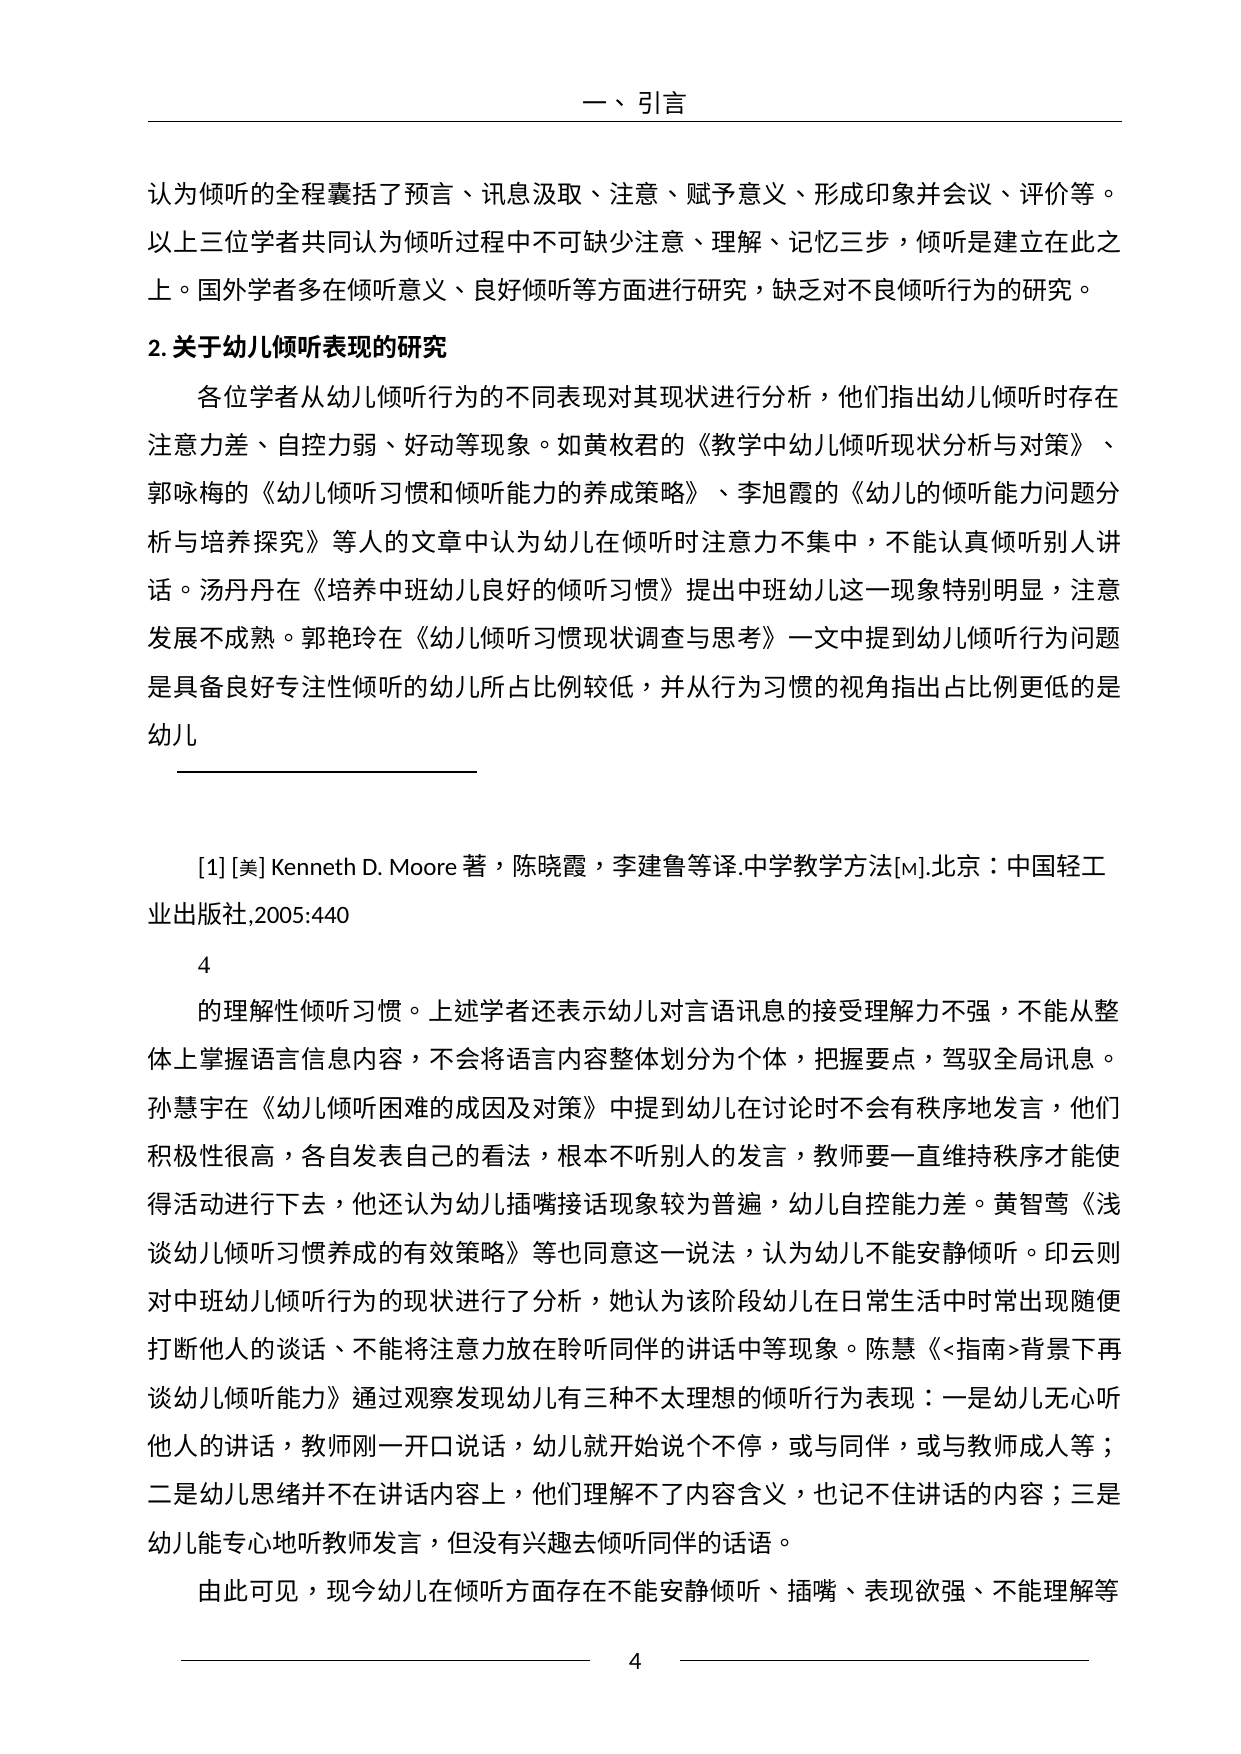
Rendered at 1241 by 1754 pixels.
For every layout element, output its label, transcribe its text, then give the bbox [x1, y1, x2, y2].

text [148, 1558, 1122, 1607]
text 各位学者从幼儿倾听行为的不同表现对其现状进行分析，他们指出幼儿倾听时存在注意力差、自控力弱、好动等现象。如黄枚君的《教学中幼儿倾听现状分析与对策》、郭咏梅的《幼儿倾听习惯和倾听能力的养成策略》、李旭霞的《幼儿的倾听能力问题分析与培养探究》等人的文章中认为幼儿在倾听时注意力不集中，不能认真倾听别人讲话。汤丹丹在《培养中班幼儿良好的倾听习惯》提出中班幼儿这一现象特别明显，注意发展不成熟。郭艳玲在《幼儿倾听习惯现状调查与思考》一文中提到幼儿倾听行为问题是具备良好专注性倾听的幼儿所占比例较低，并从行为习惯的视角指出占比例更低的是幼儿 [148, 364, 1122, 751]
text 4 [148, 930, 1122, 978]
text [1] [美] Kenneth D. Moore著，陈晓霞，李建鲁等译.中学教学方法[M].北京：中国轻工业出版社,2005:440 [148, 833, 1122, 930]
subtitle 2. 关于幼儿倾听表现的研究 [148, 330, 1122, 364]
text 的理解性倾听习惯。上述学者还表示幼儿对言语讯息的接受理解力不强，不能从整体上掌握语言信息内容，不会将语言内容整体划分为个体，把握要点，驾驭全局讯息。孙慧宇在《幼儿倾听困难的成因及对策》中提到幼儿在讨论时不会有秩序地发言，他们积极性很高，各自发表自己的看法，根本不听别人的发言，教师要一直维持秩序才能使得活动进行下去，他还认为幼儿插嘴接话现象较为普遍，幼儿自控能力差。黄智莺《浅谈幼儿倾听习惯养成的有效策略》等也同意这一说法，认为幼儿不能安静倾听。印云则对中班幼儿倾听行为的现状进行了分析，她认为该阶段幼儿在日常生活中时常出现随便打断他人的谈话、不能将注意力放在聆听同伴的讲话中等现象。陈慧《<指南>背景下再谈幼儿倾听能力》通过观察发现幼儿有三种不太理想的倾听行为表现：一是幼儿无心听他人的讲话，教师刚一开口说话，幼儿就开始说个不停，或与同伴，或与教师成人等；二是幼儿思绪并不在讲话内容上，他们理解不了内容含义，也记不住讲话的内容；三是幼儿能专心地听教师发言，但没有兴趣去倾听同伴的话语。 [148, 978, 1122, 1558]
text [148, 161, 1122, 306]
